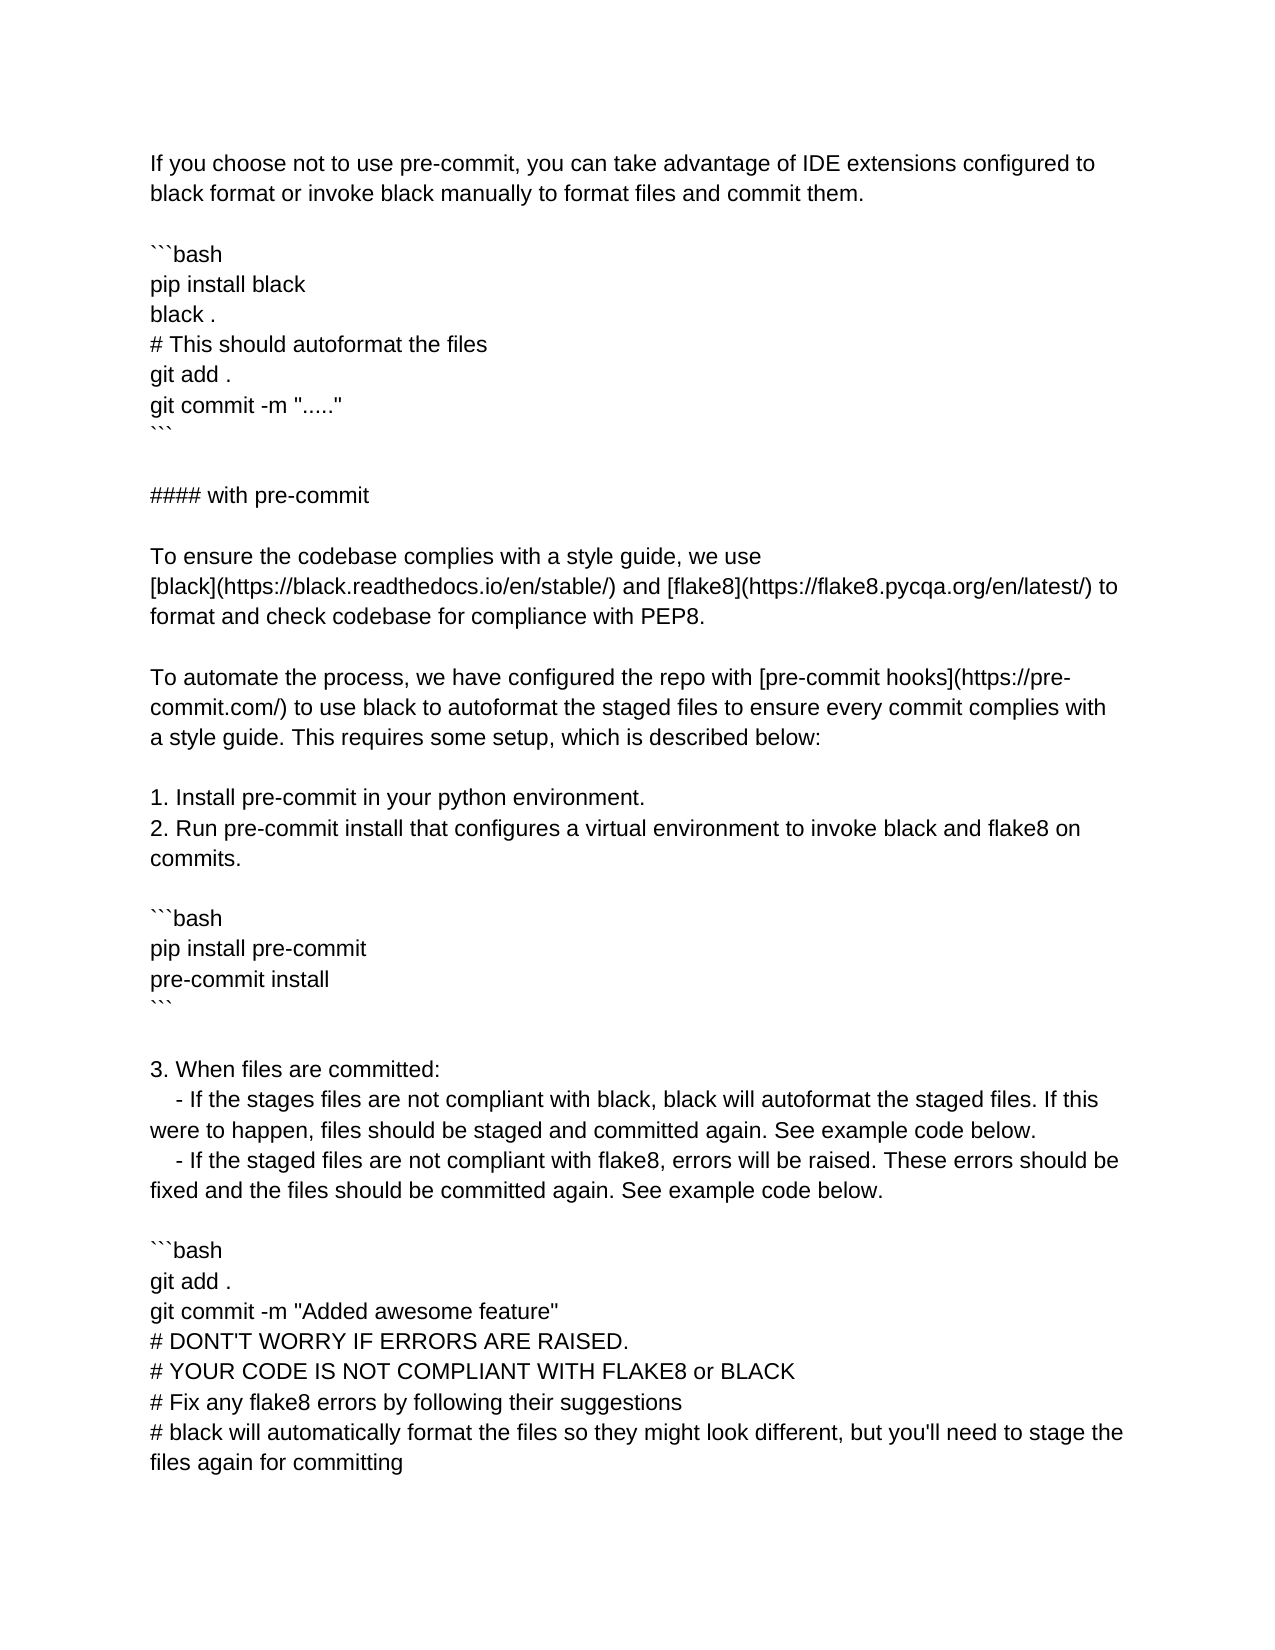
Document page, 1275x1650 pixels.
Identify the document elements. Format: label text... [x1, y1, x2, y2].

text git commit -m "Added awesome feature" [150, 1298, 1125, 1324]
text - If the staged files are not compliant with flake8, errors will be raised. These errors should be fixed and the files should be committed again. See example code below. [150, 1147, 1125, 1203]
text # Fix any flake8 errors by following their suggestions [150, 1388, 1125, 1415]
text # YOUR CODE IS NOT COMPLIANT WITH FLAKE8 or BLACK [150, 1358, 1125, 1385]
text git add . [150, 1268, 1125, 1294]
text # This should autoformat the files [150, 331, 1125, 358]
text # DONT'T WORRY IF ERRORS ARE RAISED. [150, 1328, 1125, 1354]
text If you choose not to use pre-commit, you can take advantage of IDE extensions configured to black format or invoke black manually to format files and commit them. [150, 150, 1125, 207]
text To ensure the codebase complies with a style guide, we use [black](https://black.readthedocs.io/en/stable/) and [flake8](https://flake8.pycqa.org/en/latest/) to format and check codebase for compliance with PEP8. [150, 543, 1125, 629]
text #### with pre-commit [150, 482, 1125, 509]
text ```bash [150, 241, 1125, 267]
text 3. When files are committed: [150, 1056, 1125, 1083]
text ``` [150, 422, 1125, 448]
text 1. Install pre-commit in your python environment. [150, 784, 1125, 811]
text black . [150, 301, 1125, 327]
text git add . [150, 361, 1125, 388]
text pip install black [150, 271, 1125, 297]
text ``` [150, 996, 1125, 1022]
text To automate the process, we have configured the repo with [pre-commit hooks](https://pre-commit.com/) to use black to autoformat the staged files to ensure every commit complies with a style guide. This requires some setup, which is described below: [150, 663, 1125, 750]
text - If the stages files are not compliant with black, black will autoformat the staged files. If this were to happen, files should be staged and committed again. See example code below. [150, 1086, 1125, 1143]
text # black will automatically format the files so they might look different, but you'll need to stage the files again for committing [150, 1419, 1125, 1475]
text pre-commit install [150, 966, 1125, 992]
text ```bash [150, 905, 1125, 932]
text ```bash [150, 1237, 1125, 1264]
text pip install pre-commit [150, 935, 1125, 962]
text git commit -m "....." [150, 392, 1125, 418]
text 2. Run pre-commit install that configures a virtual environment to invoke black and flake8 on commits. [150, 814, 1125, 871]
